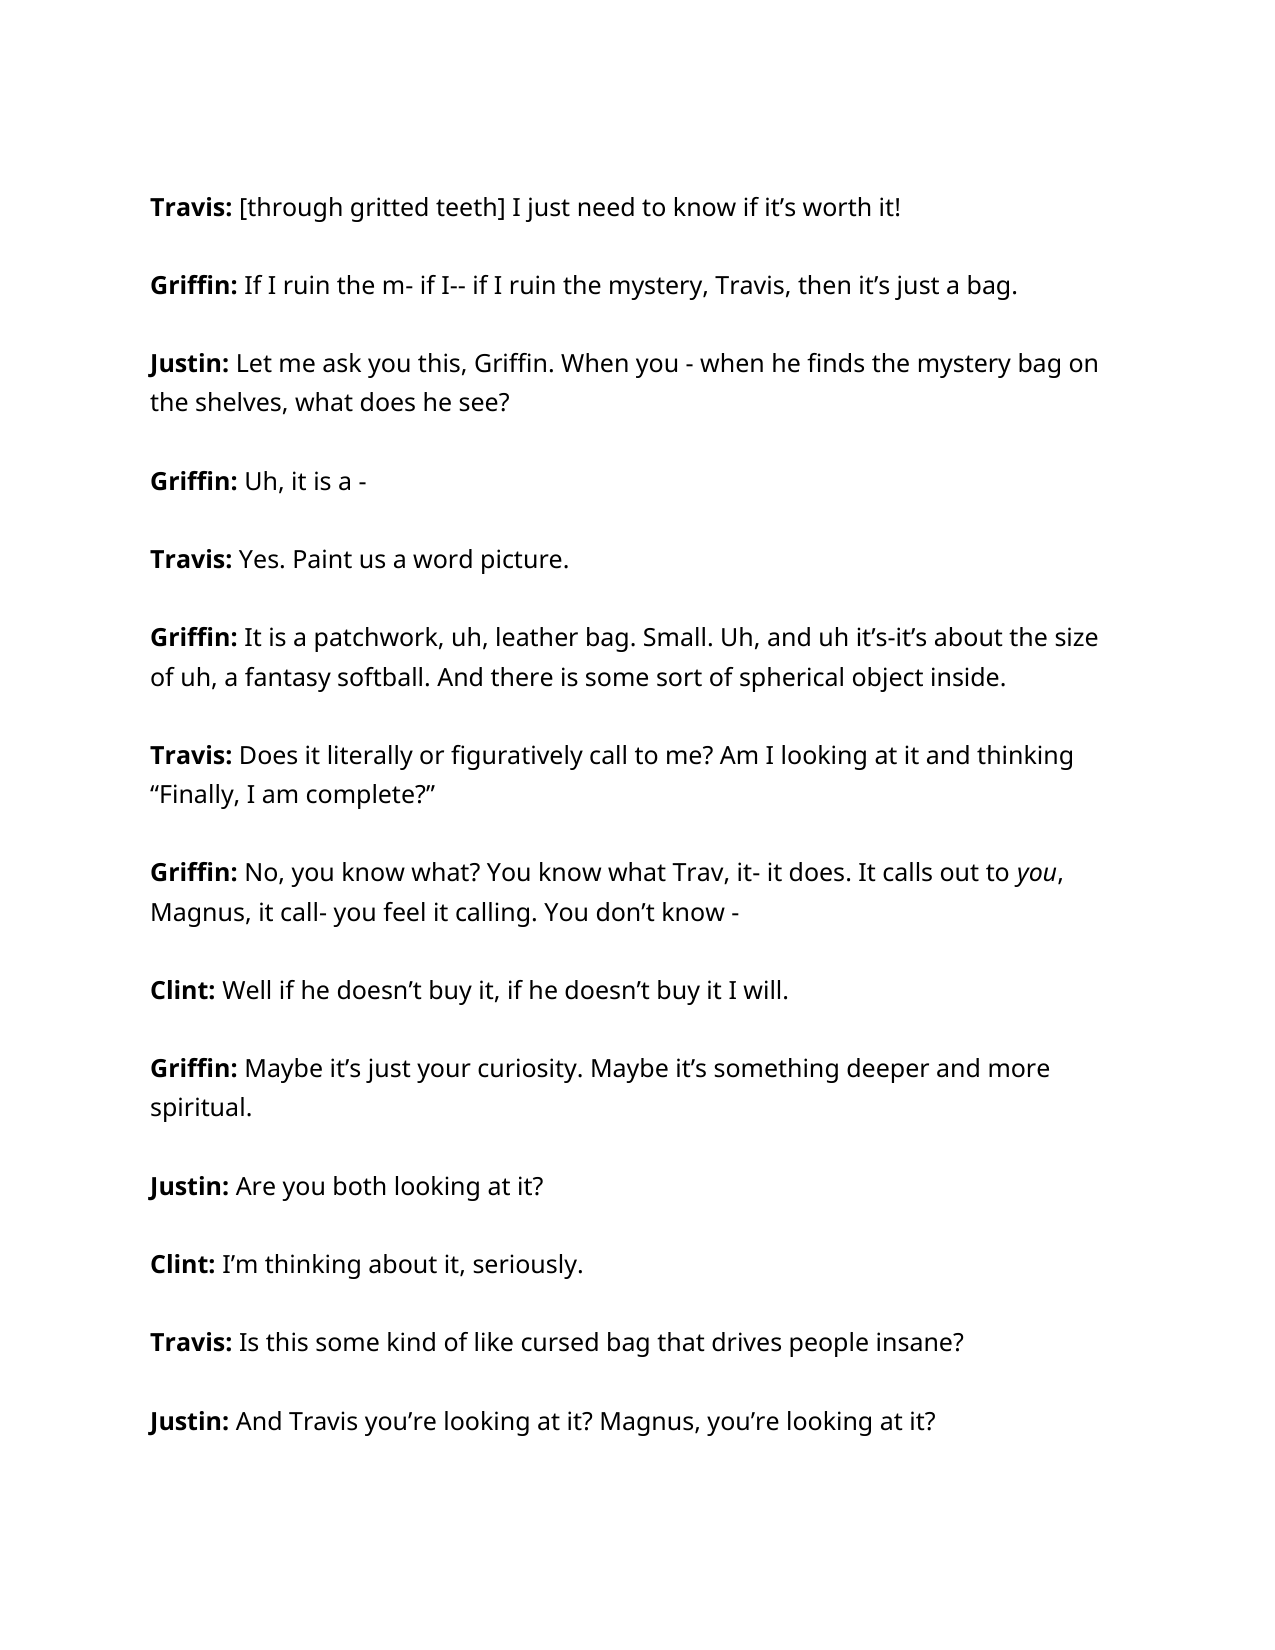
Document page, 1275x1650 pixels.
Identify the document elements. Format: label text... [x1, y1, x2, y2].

text Griffin: If I ruin the m- if I-- if I ruin the mystery, Travis, then it’s just a bag. [150, 267, 1125, 302]
text Justin: And Travis you’re looking at it? Magnus, you’re looking at it? [150, 1403, 1125, 1437]
text Griffin: Uh, it is a - [150, 463, 1125, 497]
text Griffin: It is a patchwork, uh, leather bag. Small. Uh, and uh it’s-it’s about the size of uh, a fantasy softball. And there is some sort of spherical object inside. [150, 620, 1125, 693]
text Travis: Yes. Paint us a word picture. [150, 542, 1125, 576]
text Griffin: Maybe it’s just your curiosity. Maybe it’s something deeper and more spiritual. [150, 1051, 1125, 1124]
text Travis: Is this some kind of like cursed bag that drives people insane? [150, 1325, 1125, 1359]
text Clint: I’m thinking about it, seriously. [150, 1247, 1125, 1281]
text Justin: Let me ask you this, Griffin. When you - when he finds the mystery bag on the shelves, what does he see? [150, 346, 1125, 419]
text Justin: Are you both looking at it? [150, 1168, 1125, 1202]
text Griffin: No, you know what? You know what Trav, it- it does. It calls out to you, Magnus, it call- you feel it calling. You don’t know - [150, 855, 1125, 928]
text Travis: [through gritted teeth] I just need to know if it’s worth it! [150, 189, 1125, 223]
text Travis: Does it literally or figuratively call to me? Am I looking at it and thinking “Finally, I am complete?” [150, 737, 1125, 811]
text Clint: Well if he doesn’t buy it, if he doesn’t buy it I will. [150, 972, 1125, 1007]
